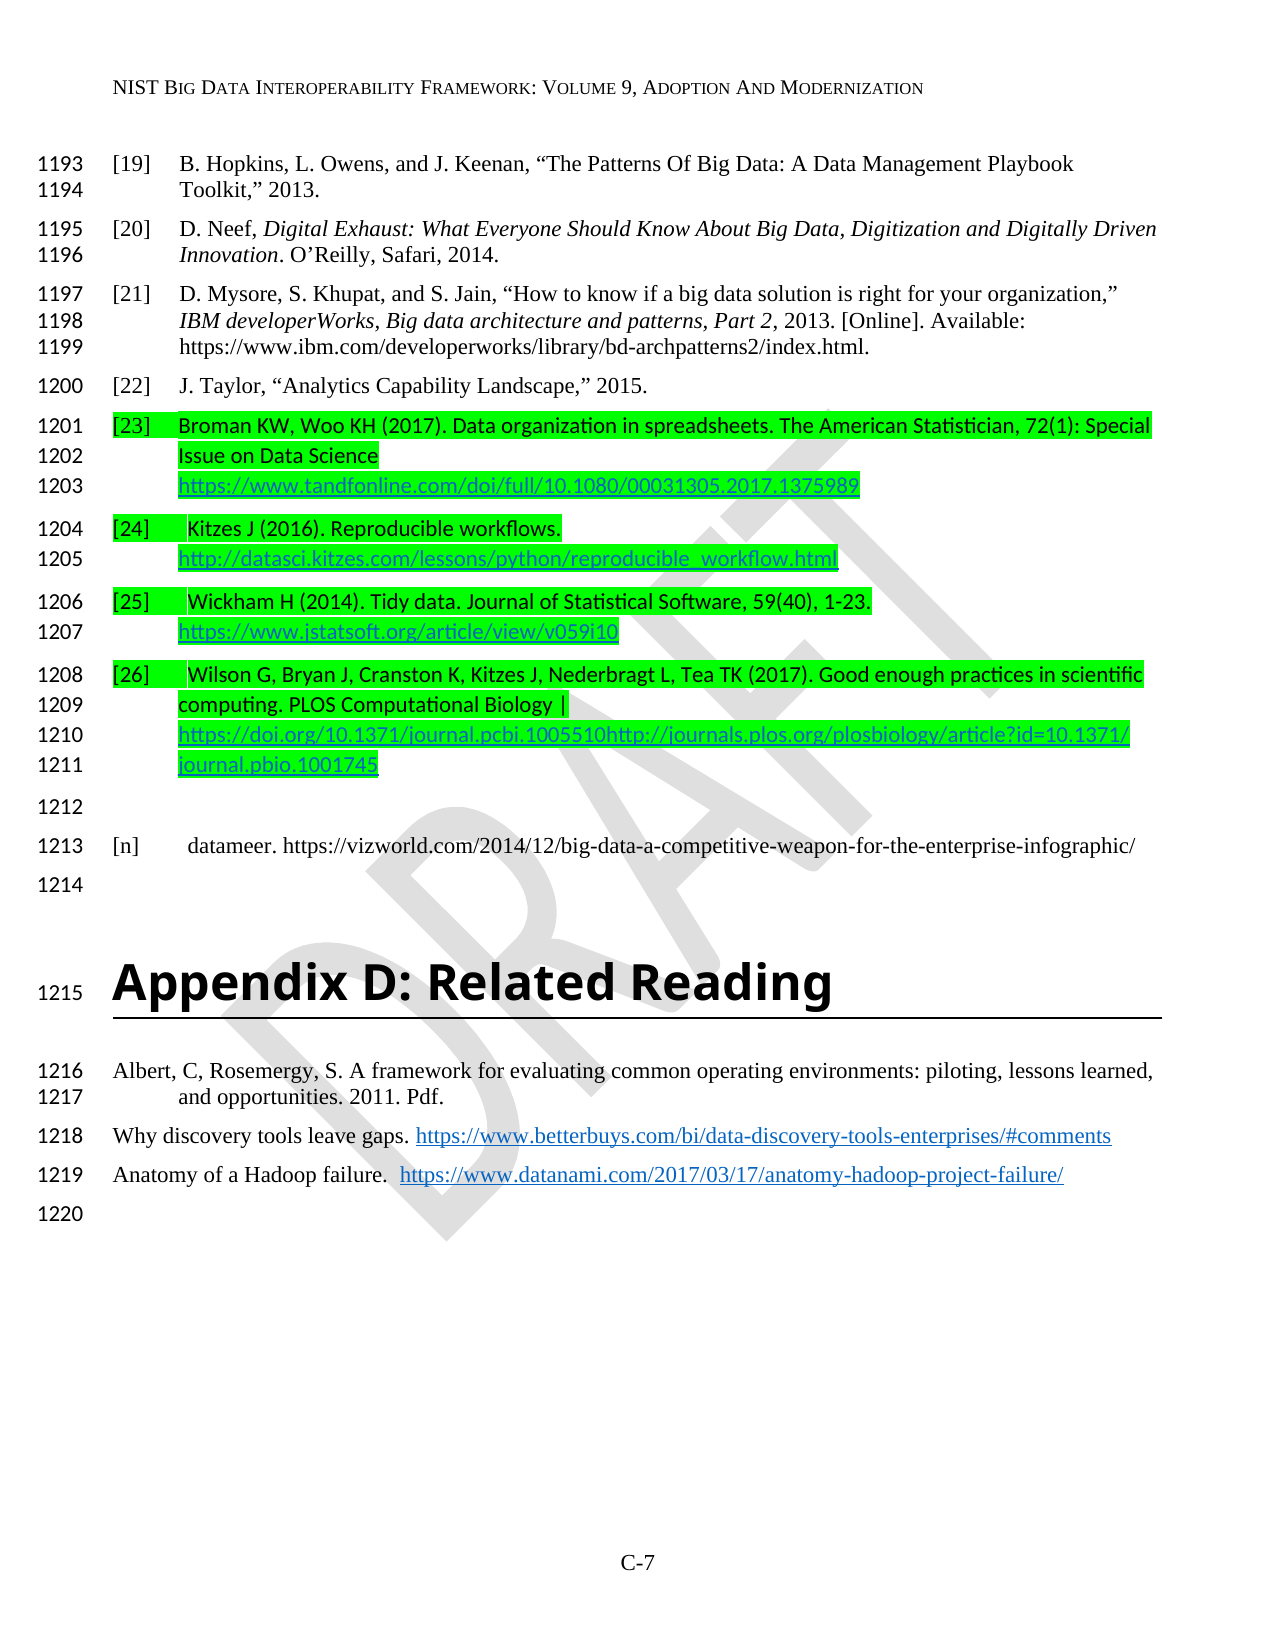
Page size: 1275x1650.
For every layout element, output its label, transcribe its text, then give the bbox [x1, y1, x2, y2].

text [26] Wilson G, Bryan J, Cranston K, Kitzes J, Nederbragt L, Tea TK (2017). Good enough practices in scientific computing. PLOS Computational Biology | https://doi.org/10.1371/journal.pcbi.1005510http://journals.plos.org/plosbiology/article?id=10.1371/journal.pbio.1001745 [112, 660, 1162, 778]
text [21] D. Mysore, S. Khupat, and S. Jain, “How to know if a big data solution is right for your organization,” IBM developerWorks, Big data architecture and patterns, Part 2, 2013. [Online]. Available: https://www.ibm.com/developerworks/library/bd-archpatterns2/index.html. [112, 280, 1162, 359]
text [25] Wickham H (2014). Tidy data. Journal of Statistical Software, 59(40), 1-23. https://www.jstatsoft.org/article/view/v059i10 [112, 587, 1162, 645]
text Related Reading [112, 947, 1162, 1019]
text Why discovery tools leave gaps. https://www.betterbuys.com/bi/data-discovery-tools-enterprises/#comments [112, 1122, 1162, 1148]
text Albert, C, Rosemergy, S. A framework for evaluating common operating environments: piloting, lessons learned, and opportunities. 2011. Pdf. [112, 1057, 1162, 1110]
text [19] B. Hopkins, L. Owens, and J. Keenan, “The Patterns Of Big Data: A Data Management Playbook Toolkit,” 2013. [112, 150, 1162, 203]
text [23] Broman KW, Woo KH (2017). Data organization in spreadsheets. The American Statistician, 72(1): Special Issue on Data Science https://www.tandfonline.com/doi/full/10.1080/00031305.2017.1375989 [112, 411, 1162, 499]
text Anatomy of a Hadoop failure. https://www.datanami.com/2017/03/17/anatomy-hadoop-project-failure/ [112, 1161, 1162, 1187]
text [n] datameer. https://vizworld.com/2014/12/big-data-a-competitive-weapon-for-the-enterprise-infographic/ [112, 832, 1162, 858]
text [24] Kitzes J (2016). Reproducible workflows. http://datasci.kitzes.com/lessons/python/reproducible_workflow.html [112, 514, 1162, 572]
text [20] D. Neef, Digital Exhaust: What Everyone Should Know About Big Data, Digitization and Digitally Driven Innovation. O’Reilly, Safari, 2014. [112, 215, 1162, 268]
text [22] J. Taylor, “Analytics Capability Landscape,” 2015. [112, 372, 1162, 398]
